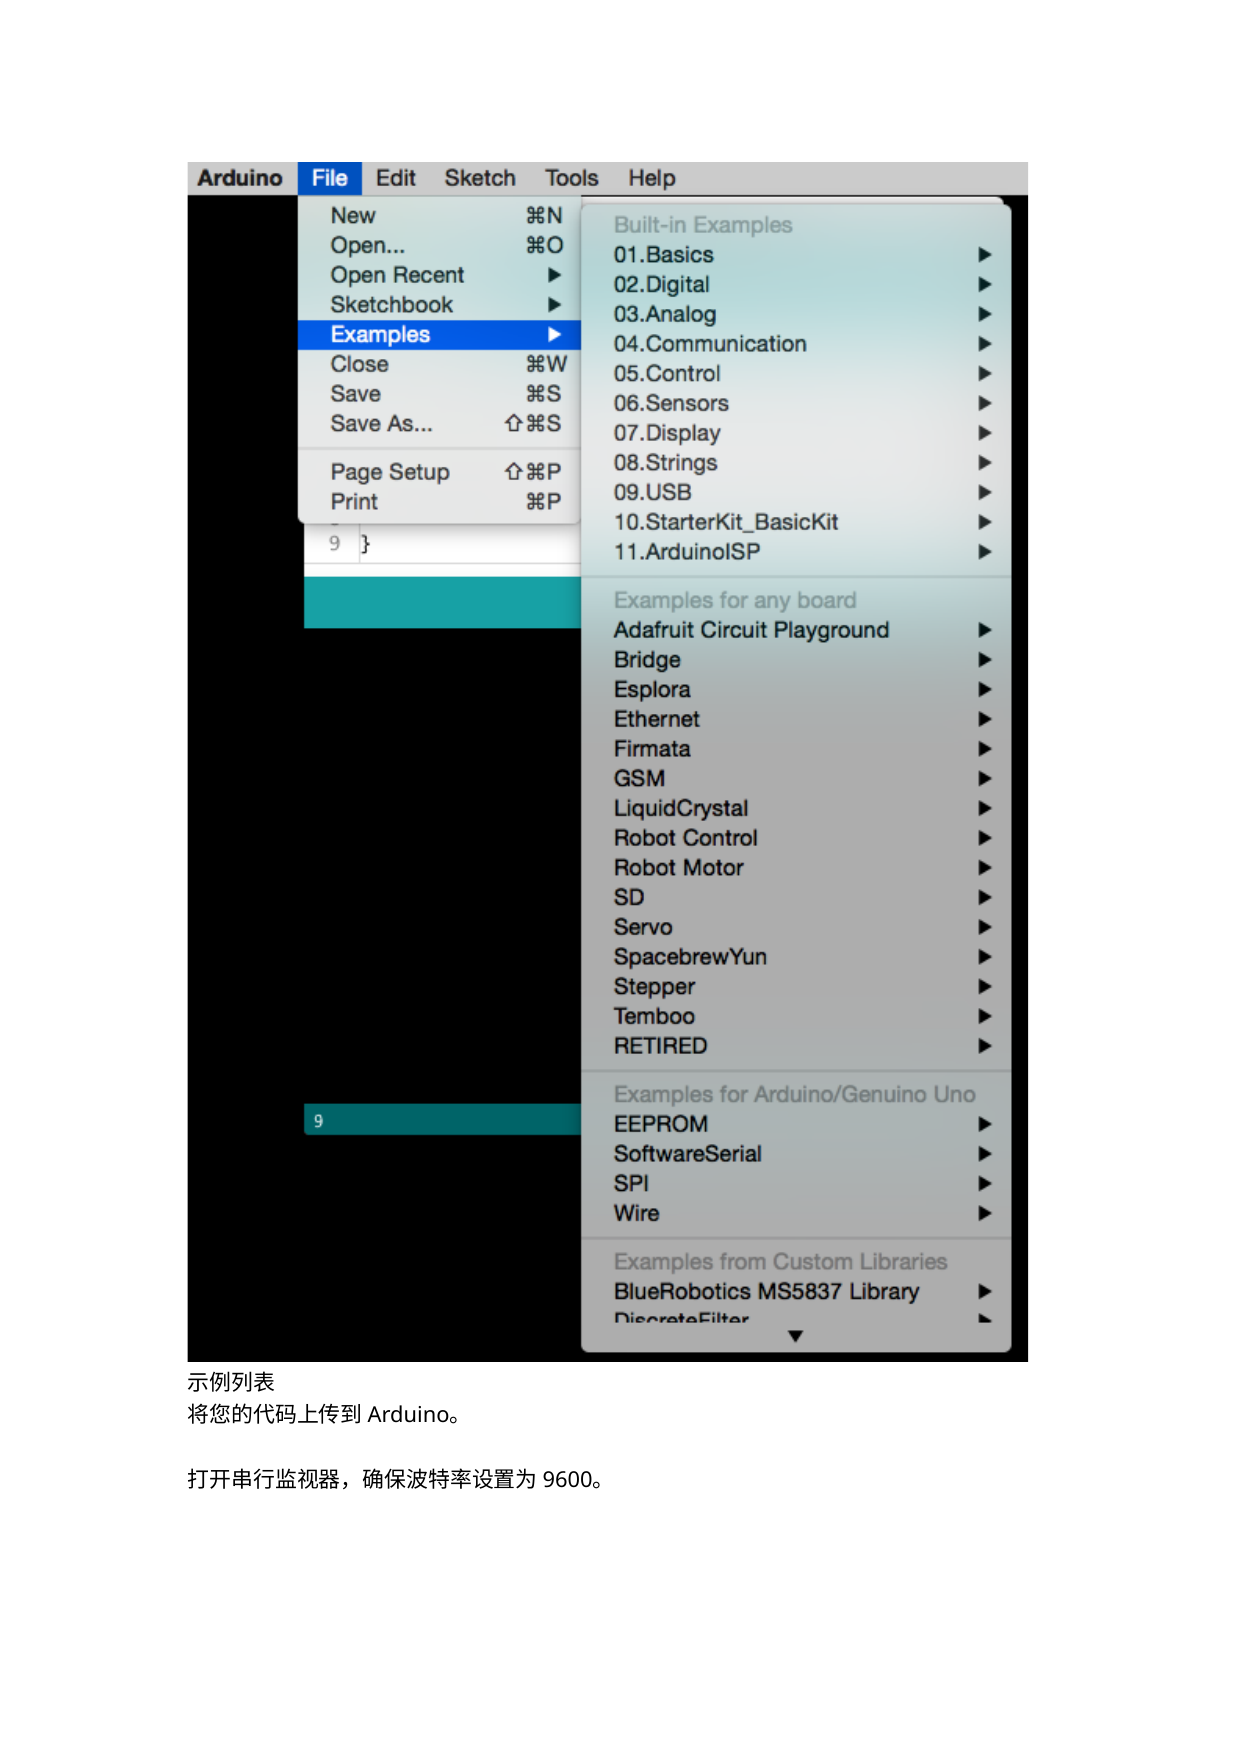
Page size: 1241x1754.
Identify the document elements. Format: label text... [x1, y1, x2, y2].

text 打开串行监视器，确保波特率设置为 9600。 [187, 1462, 1053, 1494]
text 示例列表 [187, 1364, 1053, 1397]
picture [187, 162, 1029, 1362]
text 将您的代码上传到 Arduino。 [187, 1397, 1053, 1429]
